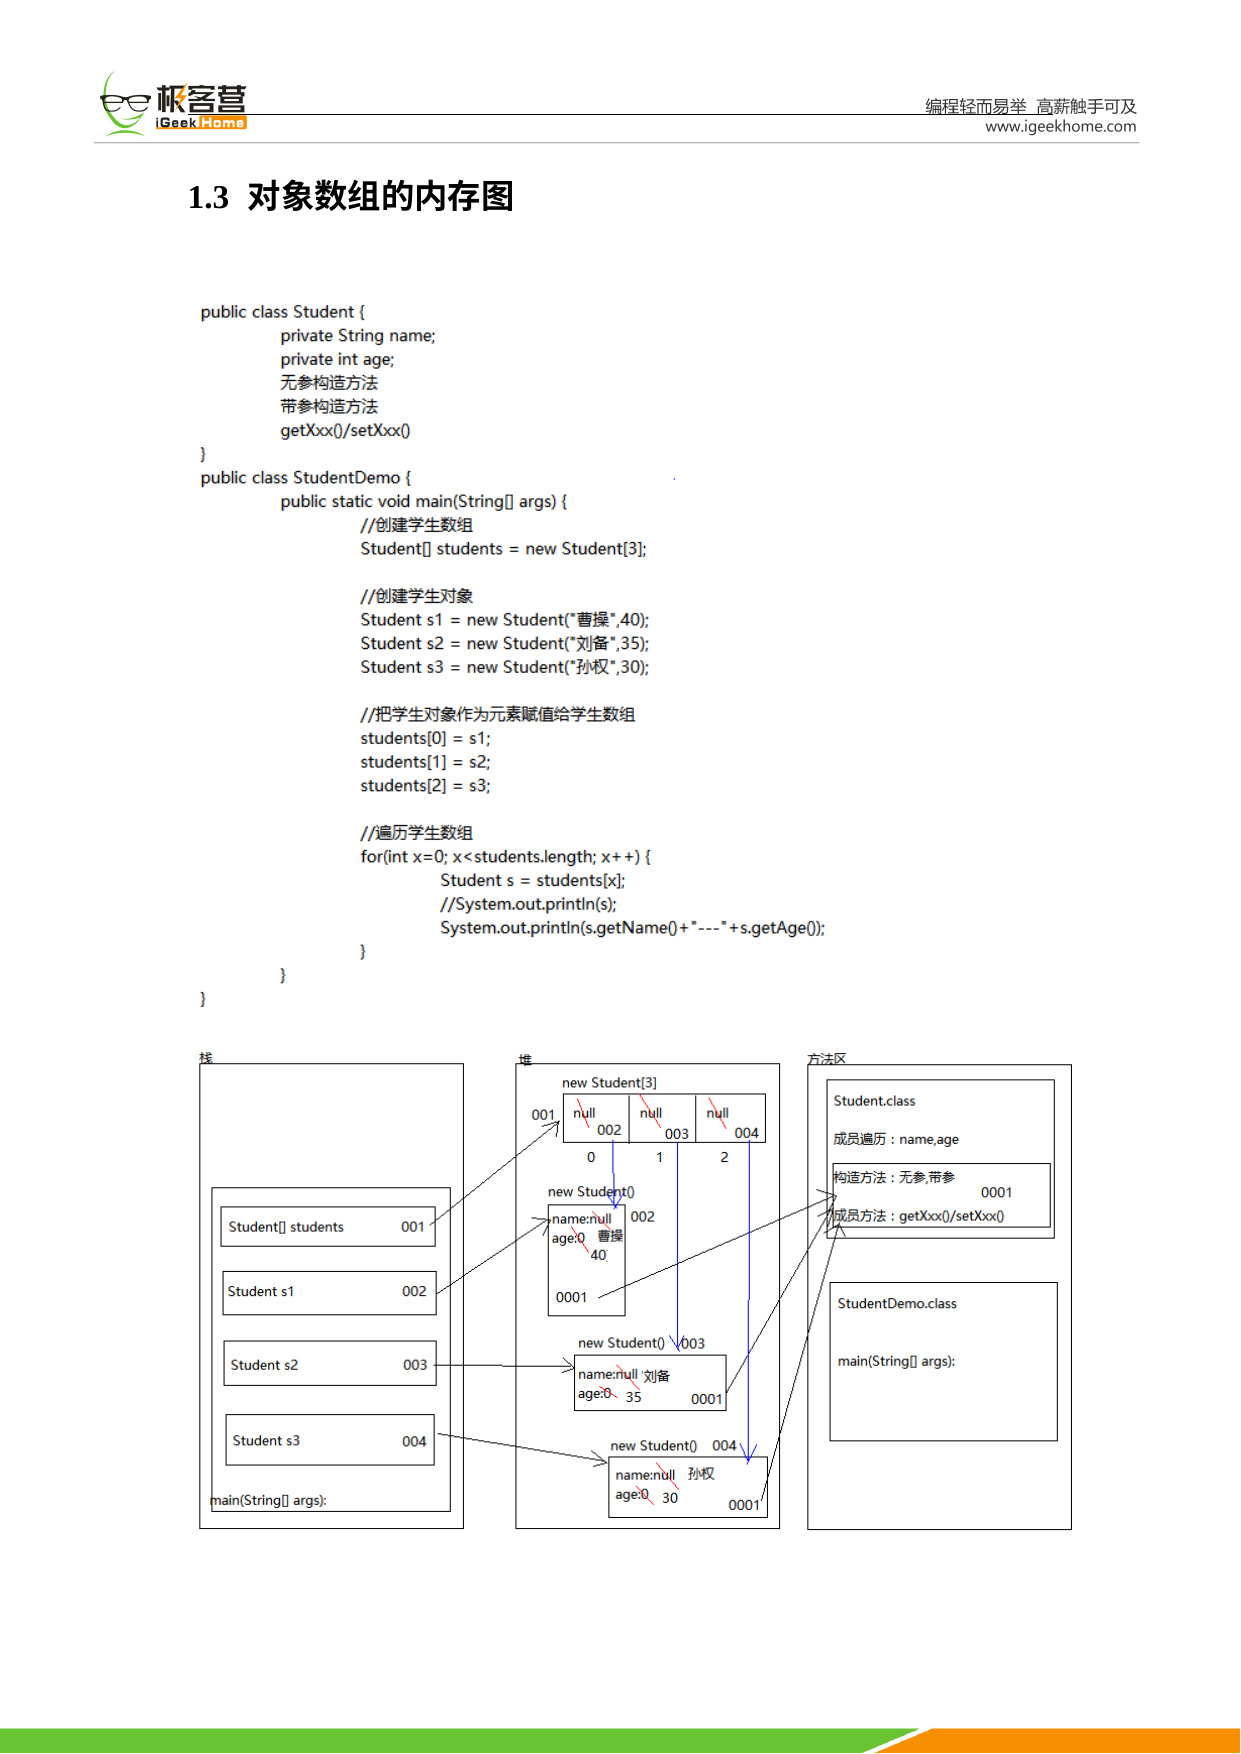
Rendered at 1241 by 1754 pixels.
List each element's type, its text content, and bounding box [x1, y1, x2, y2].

picture [0, 1, 1241, 151]
picture [187, 289, 1074, 1536]
subtitle 对象数组的内存图 [187, 162, 1053, 227]
picture [0, 1690, 1241, 1753]
